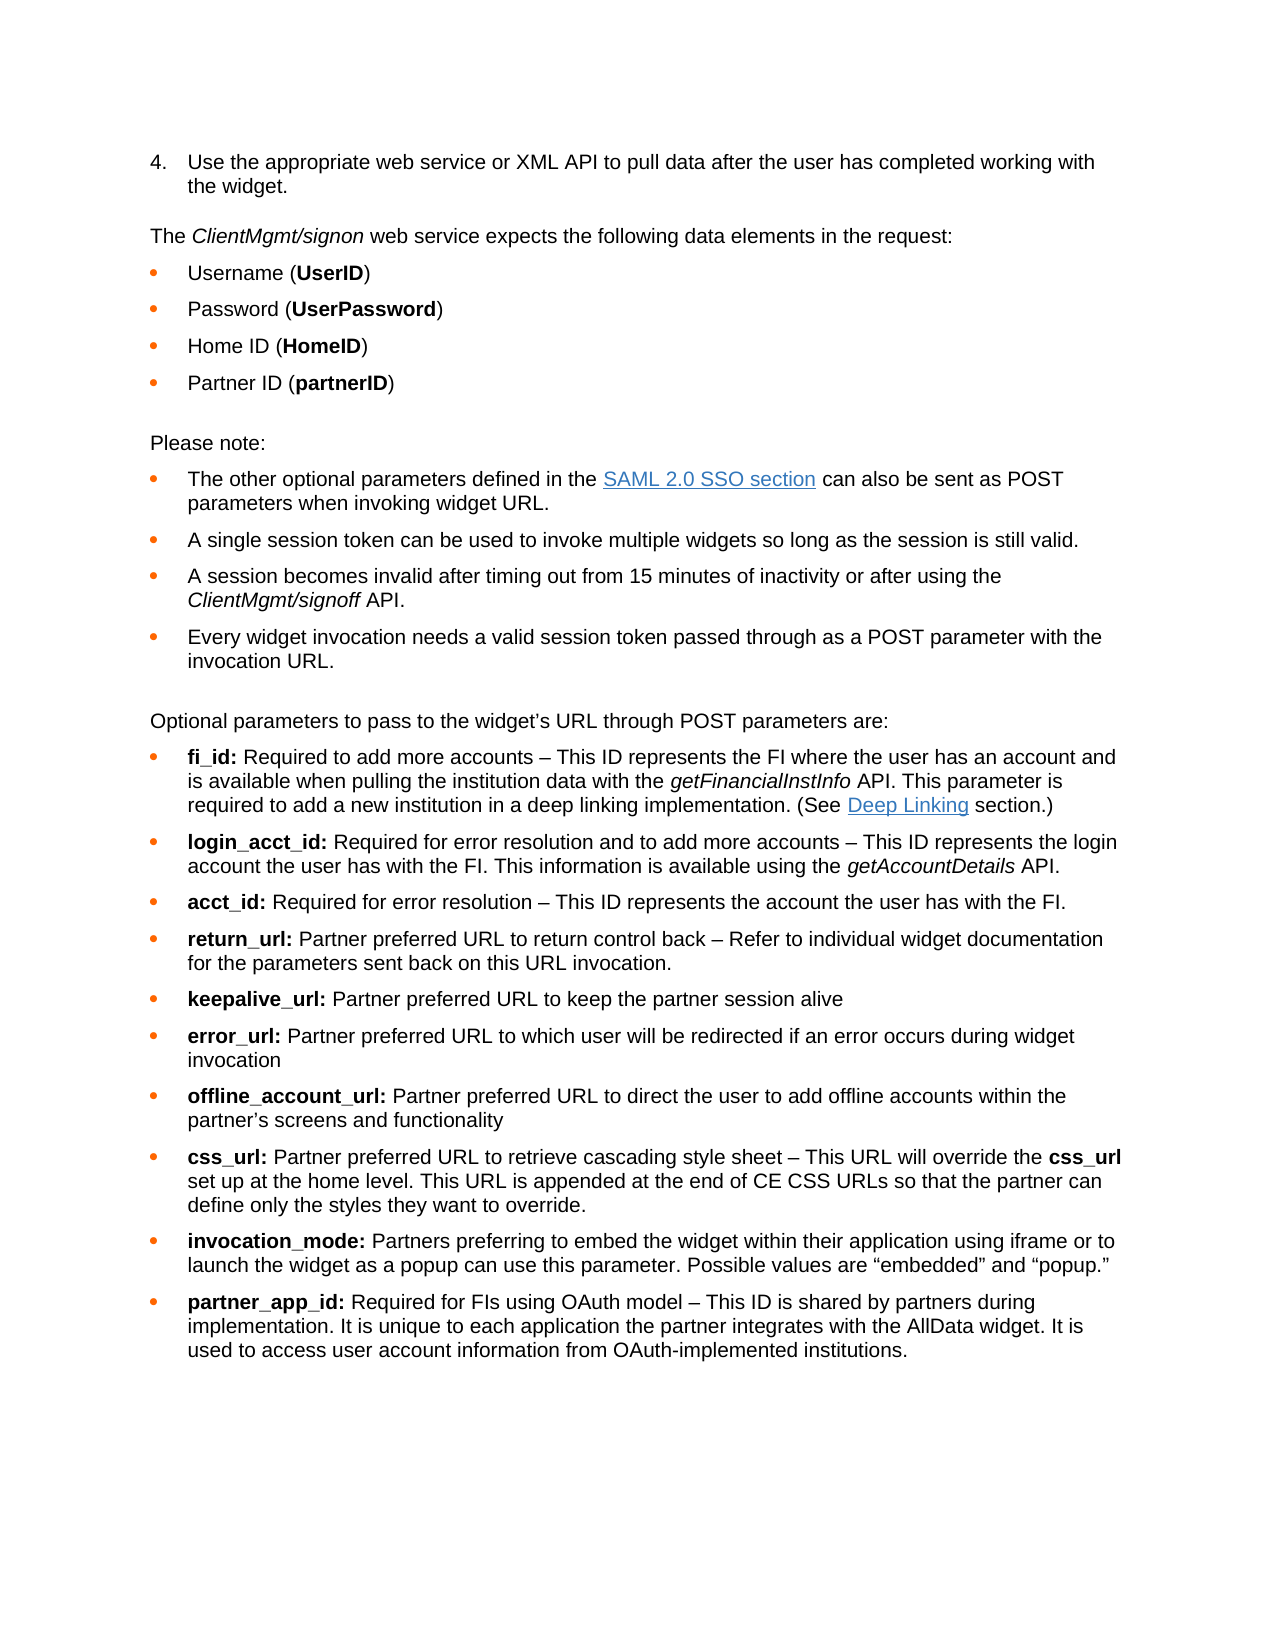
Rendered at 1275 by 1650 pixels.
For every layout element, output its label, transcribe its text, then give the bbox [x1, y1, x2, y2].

text login_acct_id: Required for error resolution and to add more accounts – This ID represents the login account the user has with the FI. This information is available using the getAccountDetails API. [150, 829, 1125, 878]
text A single session token can be used to invoke multiple widgets so long as the session is still valid. [150, 527, 1125, 552]
text Every widget invocation needs a valid session token passed through as a POST parameter with the invocation URL. [150, 624, 1125, 673]
text return_url: Partner preferred URL to return control back – Refer to individual widget documentation for the parameters sent back on this URL invocation. [150, 927, 1125, 975]
text Home ID (HomeID) [150, 334, 1125, 358]
text Partner ID (partnerID) [150, 370, 1125, 394]
text Use the appropriate web service or XML API to pull data after the user has completed working with the widget. [150, 150, 1125, 198]
text Password (UserPassword) [150, 297, 1125, 321]
text partner_app_id: Required for FIs using OAuth model – This ID is shared by partners during implementation. It is unique to each application the partner integrates with the AllData widget. It is used to access user account information from OAuth-implemented institutions. [150, 1290, 1125, 1362]
text A session becomes invalid after timing out from 15 minutes of inactivity or after using the ClientMgmt/signoff API. [150, 564, 1125, 612]
text error_url: Partner preferred URL to which user will be redirected if an error occurs during widget invocation [150, 1024, 1125, 1072]
text offline_account_url: Partner preferred URL to direct the user to add offline accounts within the partner’s screens and functionality [150, 1084, 1125, 1132]
text Please note: [150, 431, 1125, 454]
text fi_id: Required to add more accounts – This ID represents the FI where the user has an account and is available when pulling the institution data with the getFinancialInstInfo API. This parameter is required to add a new institution in a deep linking implementation. (See Deep Linking section.) [150, 745, 1125, 817]
text Username (UserID) [150, 261, 1125, 285]
text Optional parameters to pass to the widget’s URL through POST parameters are: [150, 709, 1125, 733]
text The other optional parameters defined in the SAML 2.0 SSO section can also be sent as POST parameters when invoking widget URL. [150, 467, 1125, 515]
text css_url: Partner preferred URL to retrieve cascading style sheet – This URL will override the css_url set up at the home level. This URL is appended at the end of CE CSS URLs so that the partner can define only the styles they want to override. [150, 1145, 1125, 1217]
text The ClientMgmt/signon web service expects the following data elements in the request: [150, 224, 1125, 248]
text keepalive_url: Partner preferred URL to keep the partner session alive [150, 987, 1125, 1011]
text invocation_mode: Partners preferring to embed the widget within their application using iframe or to launch the widget as a popup can use this parameter. Possible values are “embedded” and “popup.” [150, 1229, 1125, 1277]
text acct_id: Required for error resolution – This ID represents the account the user has with the FI. [150, 890, 1125, 914]
